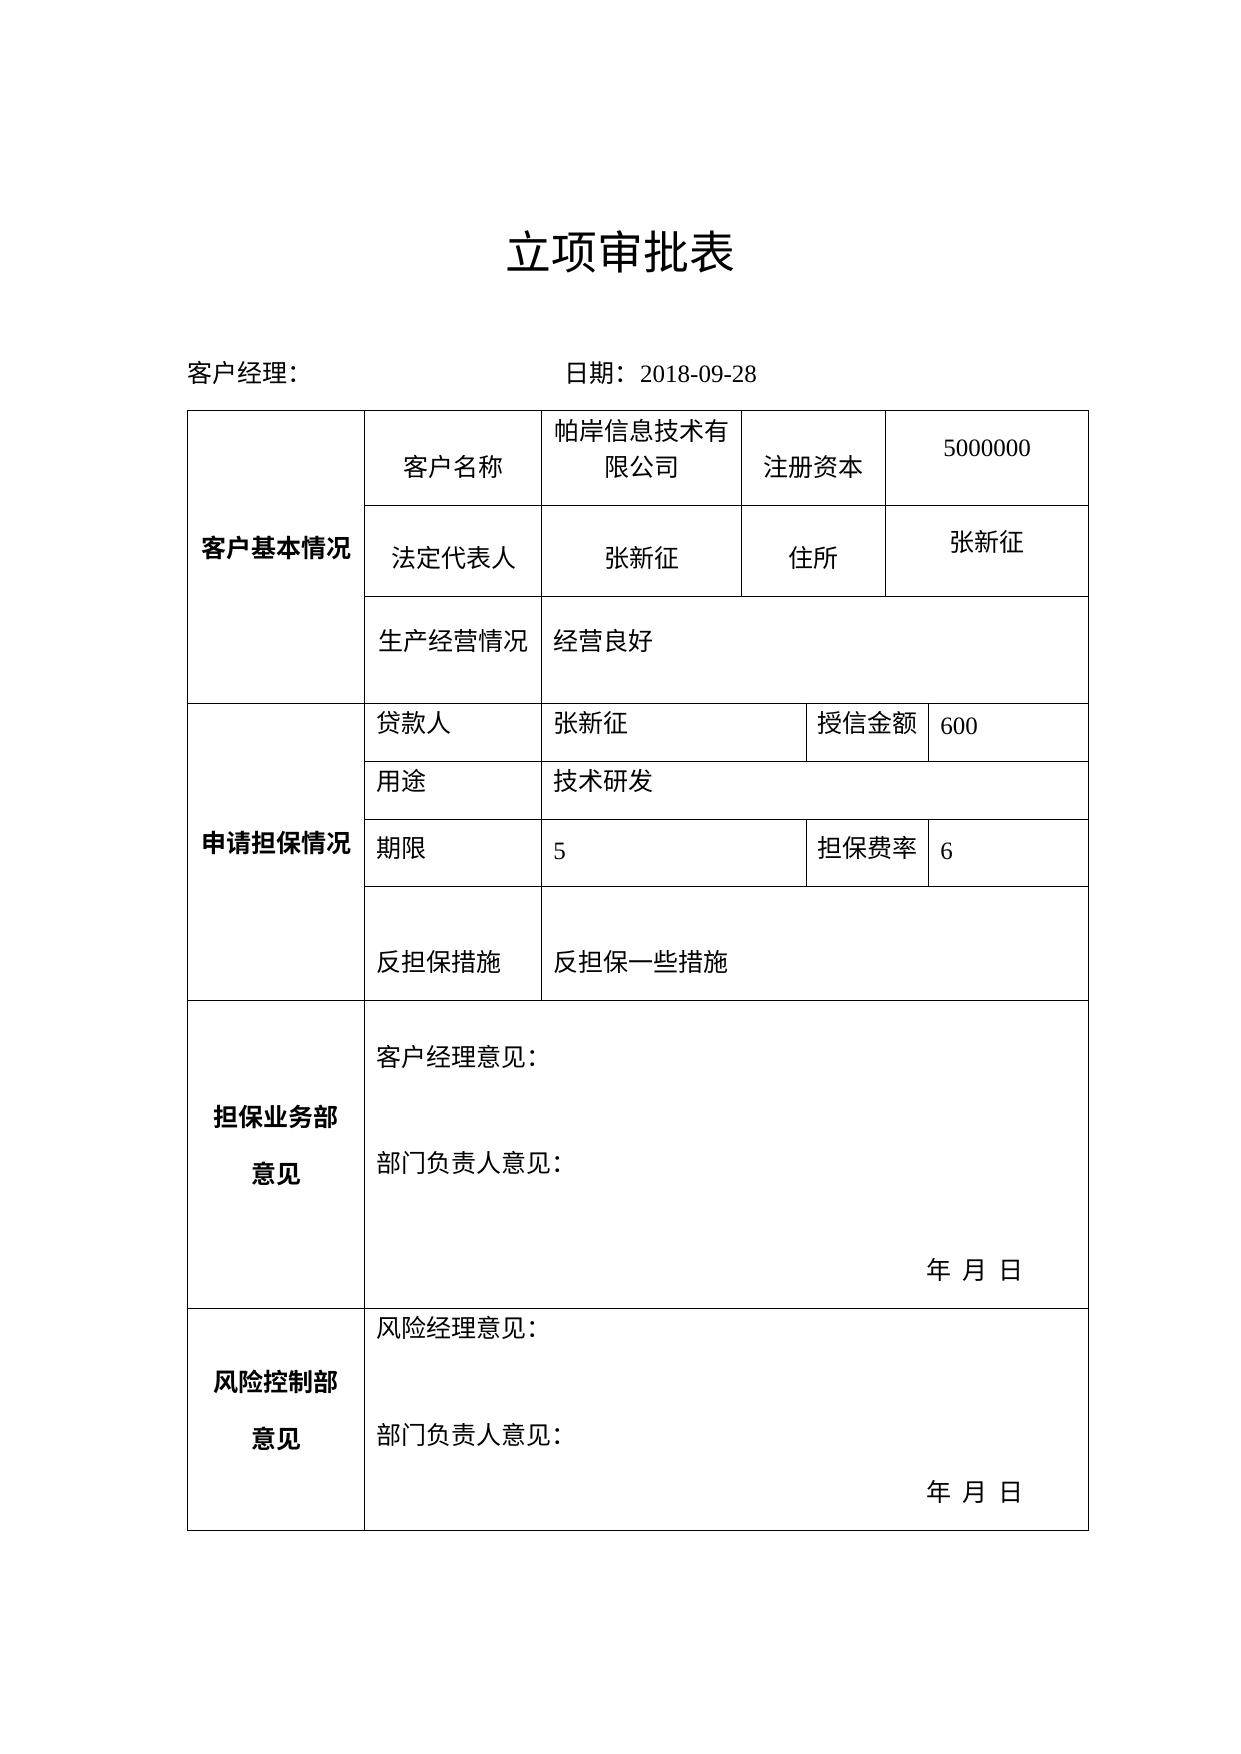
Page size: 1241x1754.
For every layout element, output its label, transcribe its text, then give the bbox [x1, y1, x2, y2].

table_cell 担保费率 [807, 820, 928, 886]
table_header 5000000 [886, 411, 1088, 504]
table_header 帕岸信息技术有限公司 [542, 411, 741, 504]
table_cell 担保业务部 意见 [188, 1001, 364, 1308]
table_cell 张新征 [886, 506, 1088, 596]
table_cell 经营良好 [542, 597, 1088, 702]
table_cell 客户经理意见： 部门负责人意见： 年 月 日 [365, 1001, 1088, 1308]
text 立项审批表 [187, 216, 1053, 283]
table_cell 用途 [365, 762, 541, 819]
table_cell 申请担保情况 [188, 704, 364, 1000]
table_cell 授信金额 [807, 704, 928, 761]
table_cell 6 [929, 820, 1088, 886]
table_cell 技术研发 [542, 762, 1088, 819]
table_cell 张新征 [542, 506, 741, 596]
table_cell 反担保措施 [365, 887, 541, 1000]
table_cell 法定代表人 [365, 506, 541, 596]
table_cell 贷款人 [365, 704, 541, 761]
table_cell 期限 [365, 820, 541, 886]
table_cell 风险控制部 意见 [188, 1309, 364, 1529]
table_header 注册资本 [742, 411, 885, 504]
table_cell 反担保一些措施 [542, 887, 1088, 1000]
text 客户经理： 日期：2018-09-28 [187, 353, 1053, 389]
table_cell 张新征 [542, 704, 806, 761]
table_cell 住所 [742, 506, 885, 596]
table_cell 600 [929, 704, 1088, 761]
table_header 客户基本情况 [188, 411, 364, 702]
table_cell 5 [542, 820, 806, 886]
table_header 客户名称 [365, 411, 541, 504]
table_cell 风险经理意见： 部门负责人意见： 年 月 日 [365, 1309, 1088, 1529]
table_cell 生产经营情况 [365, 597, 541, 702]
